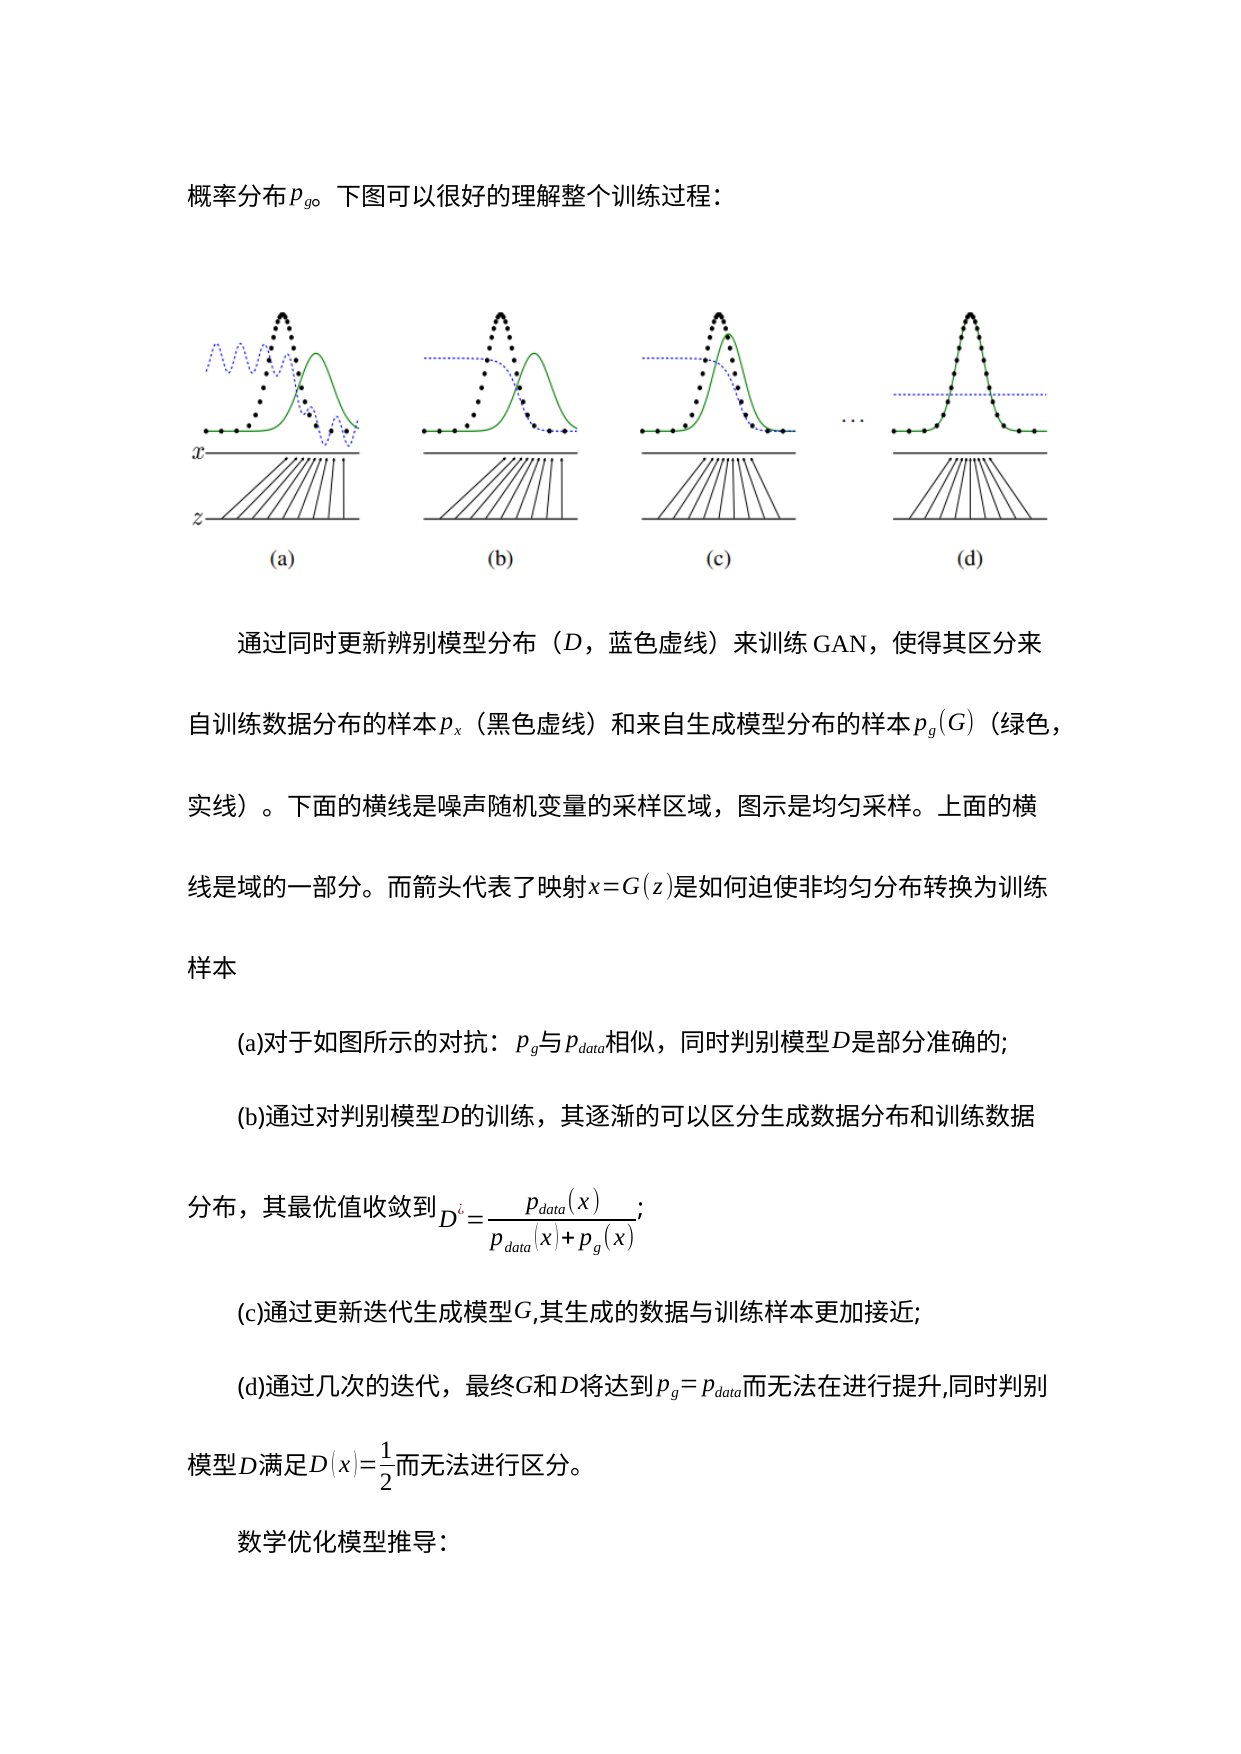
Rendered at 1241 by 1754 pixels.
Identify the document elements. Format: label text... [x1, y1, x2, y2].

text 通过同时更新辨别模型分布（，蓝色虚线）来训练GAN，使得其区分来自训练数据分布的样本（黑色虚线）和来自生成模型分布的样本（绿色，实线）。下面的横线是噪声随机变量的采样区域，图示是均匀采样。上面的横线是域的一部分。而箭头代表了映射是如何迫使非均匀分布转换为训练样本 [187, 609, 1053, 999]
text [187, 162, 1053, 227]
text (d)通过几次的迭代，最终和将达到而无法在进行提升,同时判别模型满足而无法进行区分。 [187, 1352, 1053, 1499]
text (b)通过对判别模型的训练，其逐渐的可以区分生成数据分布和训练数据分布，其最优值收敛到; [187, 1082, 1053, 1269]
picture [187, 309, 1053, 580]
text 数学优化模型推导： [187, 1508, 1053, 1573]
text (a)对于如图所示的对抗：与相似，同时判别模型是部分准确的; [187, 1008, 1053, 1073]
text (c)通过更新迭代生成模型,其生成的数据与训练样本更加接近; [187, 1278, 1053, 1343]
